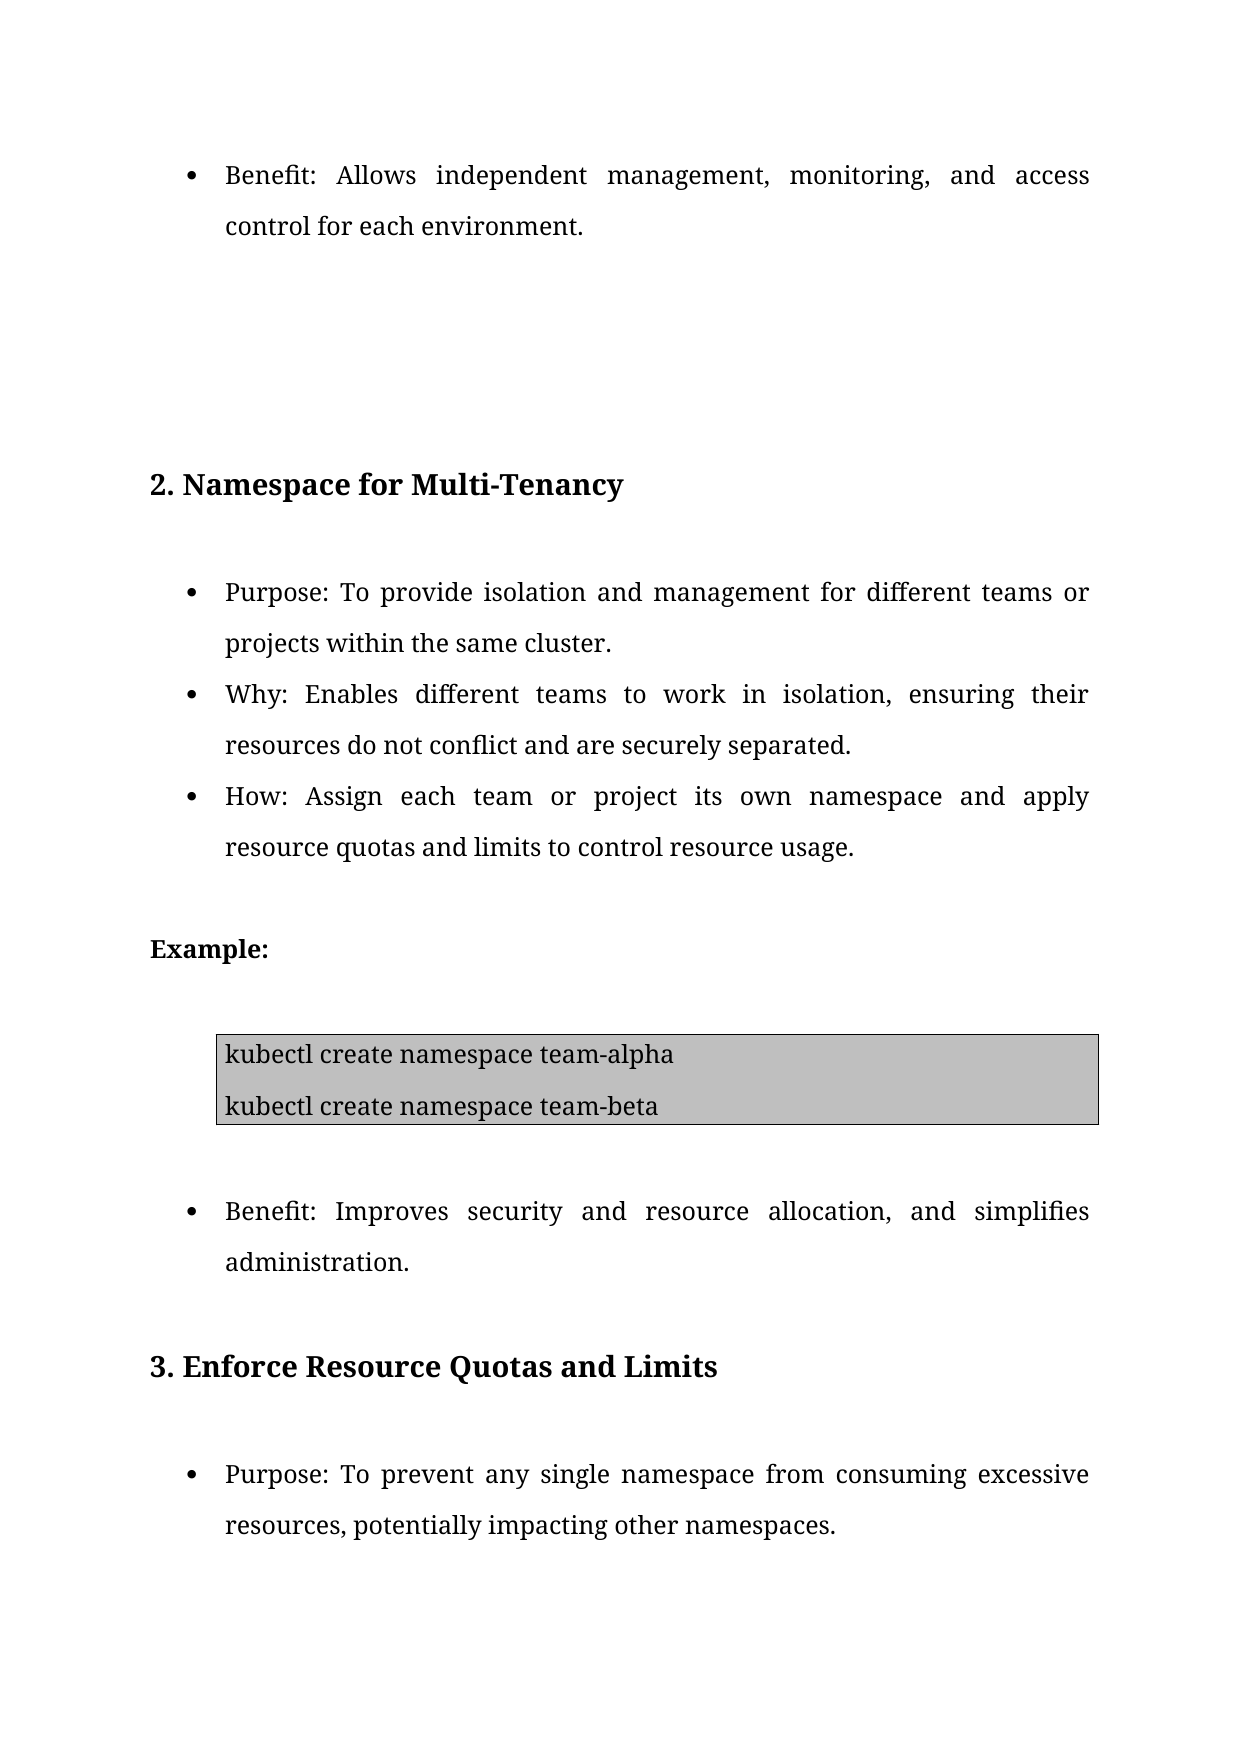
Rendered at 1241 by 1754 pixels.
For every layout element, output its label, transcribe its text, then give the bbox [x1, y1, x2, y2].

text 3. Enforce Resource Quotas and Limits [150, 1346, 1090, 1386]
text kubectl create namespace team-beta [217, 1085, 1098, 1124]
list Benefit: Improves security and resource allocation, and simplifies administration. [187, 1193, 1090, 1278]
text Example: [150, 932, 1090, 966]
list Purpose: To prevent any single namespace from consuming excessive resources, potentially impacting other namespaces. [187, 1457, 1090, 1542]
text 2. Namespace for Multi-Tenancy [150, 464, 1090, 504]
list Why: Enables different teams to work in isolation, ensuring their resources do not conflict and are securely separated. [187, 677, 1090, 762]
list Purpose: To provide isolation and management for different teams or projects within the same cluster. [187, 574, 1090, 660]
list Benefit: Allows independent management, monitoring, and access control for each environment. [187, 158, 1090, 243]
list How: Assign each team or project its own namespace and apply resource quotas and limits to control resource usage. [187, 779, 1090, 864]
text kubectl create namespace team-alpha [217, 1035, 1098, 1071]
